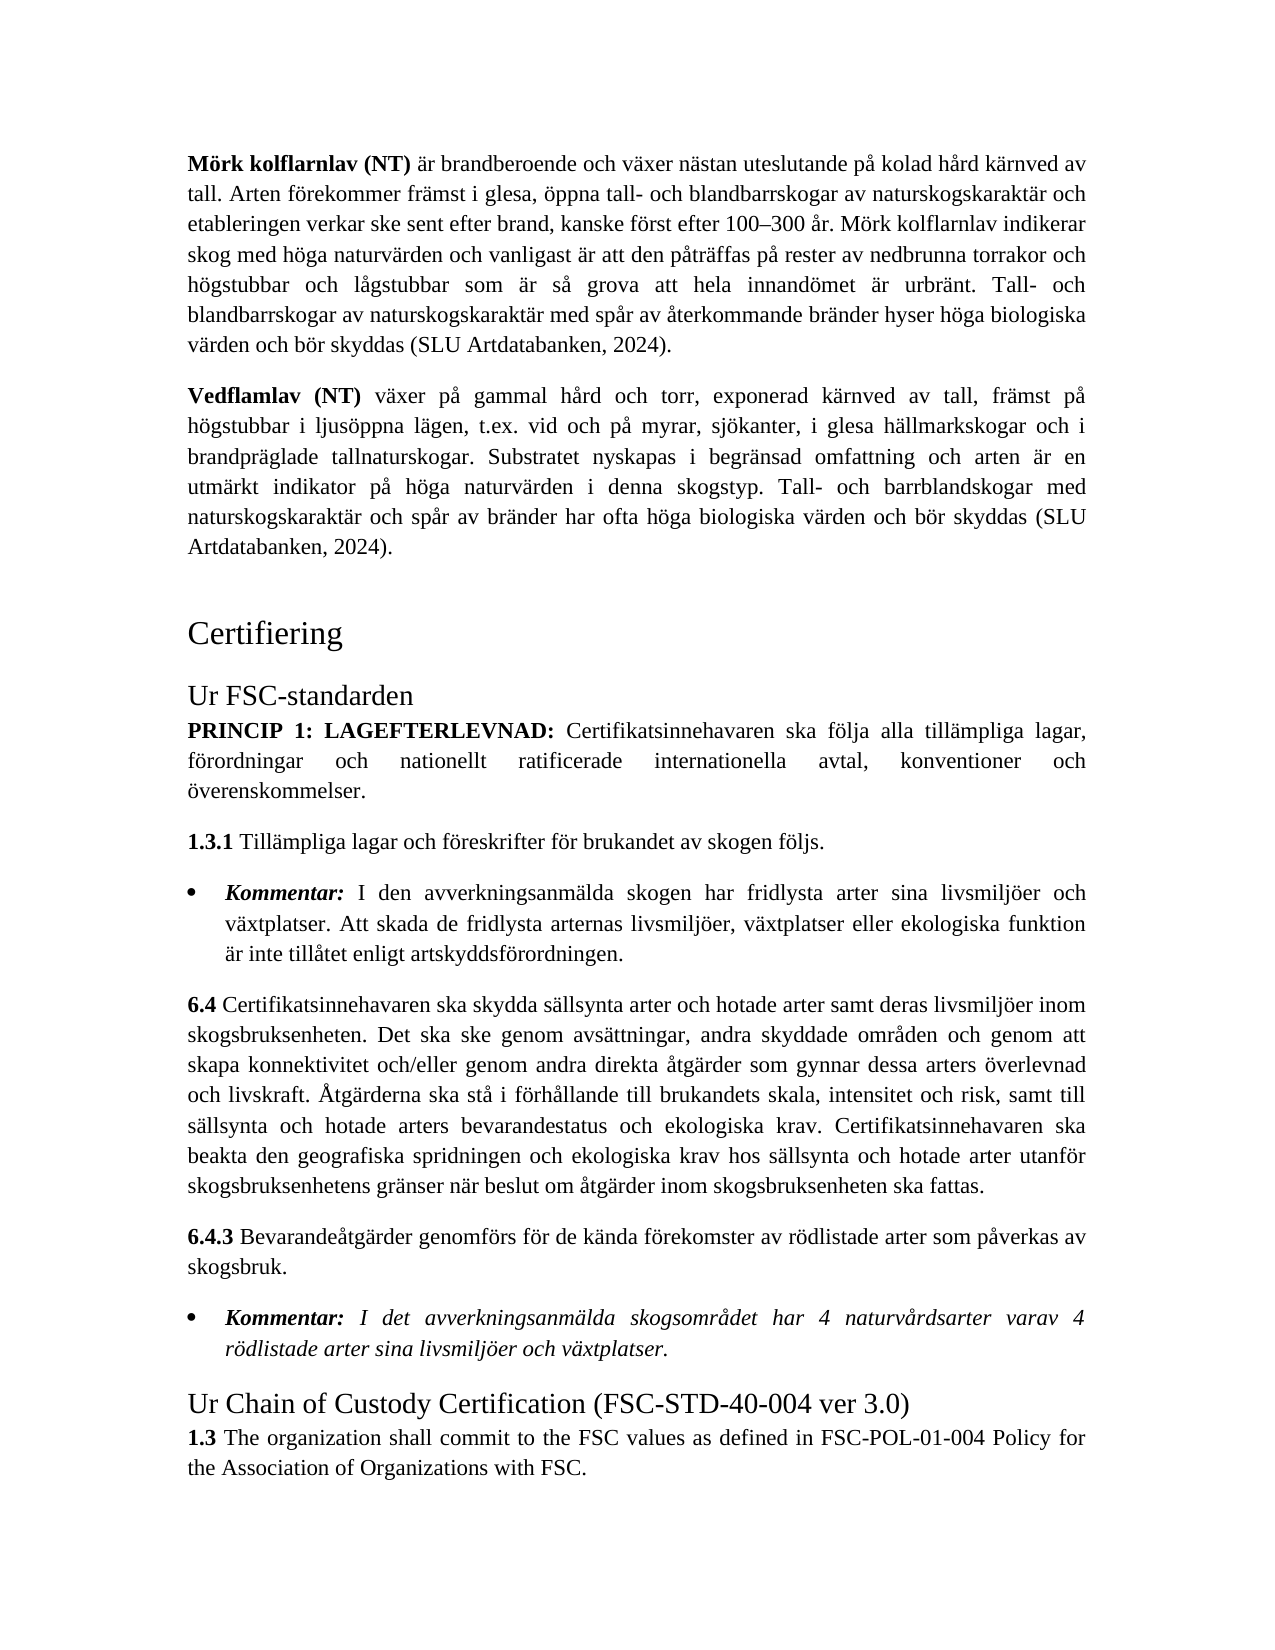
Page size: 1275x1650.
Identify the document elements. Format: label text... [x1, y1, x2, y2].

text 6.4 Certifikatsinnehavaren ska skydda sällsynta arter och hotade arter samt deras livsmiljöer inom skogsbruksenheten. Det ska ske genom avsättningar, andra skyddade områden och genom att skapa konnektivitet och/eller genom andra direkta åtgärder som gynnar dessa arters överlevnad och livskraft. Åtgärderna ska stå i förhållande till brukandets skala, intensitet och risk, samt till sällsynta och hotade arters bevarandestatus och ekologiska krav. Certifikatsinnehavaren ska beakta den geografiska spridningen och ekologiska krav hos sällsynta och hotade arter utanför skogsbruksenhetens gränser när beslut om åtgärder inom skogsbruksenheten ska fattas. [187, 991, 1087, 1198]
text Vedflamlav (NT) växer på gammal hård och torr, exponerad kärnved av tall, främst på högstubbar i ljusöppna lägen, t.ex. vid och på myrar, sjökanter, i glesa hällmarkskogar och i brandpräglade tallnaturskogar. Substratet nyskapas i begränsad omfattning och arten är en utmärkt indikator på höga naturvärden i denna skogstyp. Tall- och barrblandskogar med naturskogskaraktär och spår av bränder har ofta höga biologiska värden och bör skyddas (SLU Artdatabanken, 2024). [187, 382, 1087, 560]
list Kommentar: I den avverkningsanmälda skogen har fridlysta arter sina livsmiljöer och växtplatser. Att skada de fridlysta arternas livsmiljöer, växtplatser eller ekologiska funktion är inte tillåtet enligt artskyddsförordningen. [187, 879, 1087, 966]
text 6.4.3 Bevarandeåtgärder genomförs för de kända förekomster av rödlistade arter som påverkas av skogsbruk. [187, 1223, 1087, 1280]
subtitle Ur Chain of Custody Certification (FSC-STD-40-004 ver 3.0) [187, 1386, 1087, 1419]
subtitle Certifiering [187, 613, 1087, 652]
list Kommentar: I det avverkningsanmälda skogsområdet har 4 naturvårdsarter varav 4 rödlistade arter sina livsmiljöer och växtplatser. [187, 1304, 1087, 1361]
subtitle Ur FSC-standarden [187, 678, 1087, 712]
text PRINCIP 1: LAGEFTERLEVNAD: Certifikatsinnehavaren ska följa alla tillämpliga lagar, förordningar och nationellt ratificerade internationella avtal, konventioner och överenskommelser. [187, 717, 1087, 804]
text 1.3 The organization shall commit to the FSC values as defined in FSC-POL-01-004 Policy for the Association of Organizations with FSC. [187, 1424, 1087, 1481]
text Mörk kolflarnlav (NT) är brandberoende och växer nästan uteslutande på kolad hård kärnved av tall. Arten förekommer främst i glesa, öppna tall- och blandbarrskogar av naturskogskaraktär och etableringen verkar ske sent efter brand, kanske först efter 100–300 år. Mörk kolflarnlav indikerar skog med höga naturvärden och vanligast är att den påträffas på rester av nedbrunna torrakor och högstubbar och lågstubbar som är så grova att hela innandömet är urbränt. Tall- och blandbarrskogar av naturskogskaraktär med spår av återkommande bränder hyser höga biologiska värden och bör skyddas (SLU Artdatabanken, 2024). [187, 150, 1087, 358]
text 1.3.1 Tillämpliga lagar och föreskrifter för brukandet av skogen följs. [187, 828, 1087, 855]
